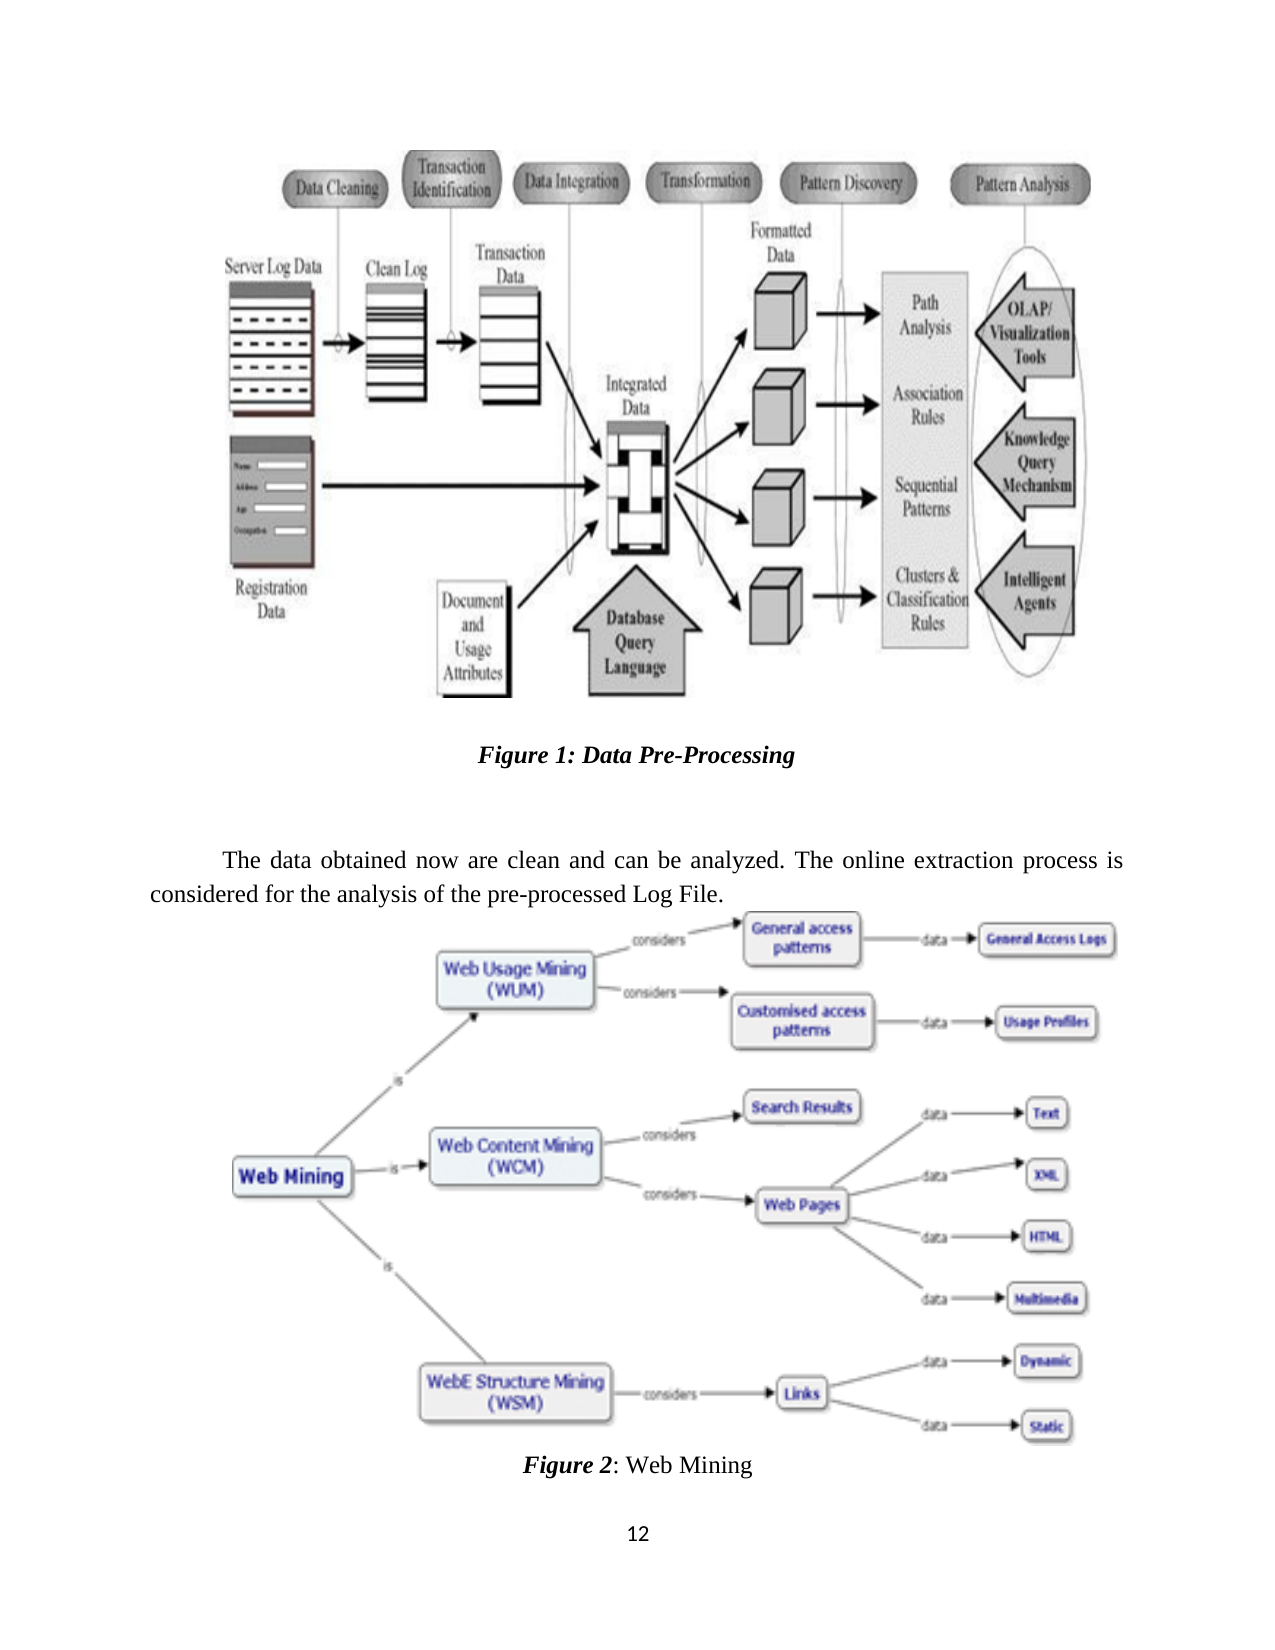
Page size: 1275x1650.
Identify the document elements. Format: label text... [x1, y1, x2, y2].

picture [225, 150, 1091, 698]
subtitle Figure 1: Data Pre-Processing [150, 740, 1125, 769]
text The data obtained now are clean and can be analyzed. The online extraction process is considered for the analysis of the pre-processed Log File. [150, 846, 1125, 907]
picture [232, 911, 1118, 1446]
